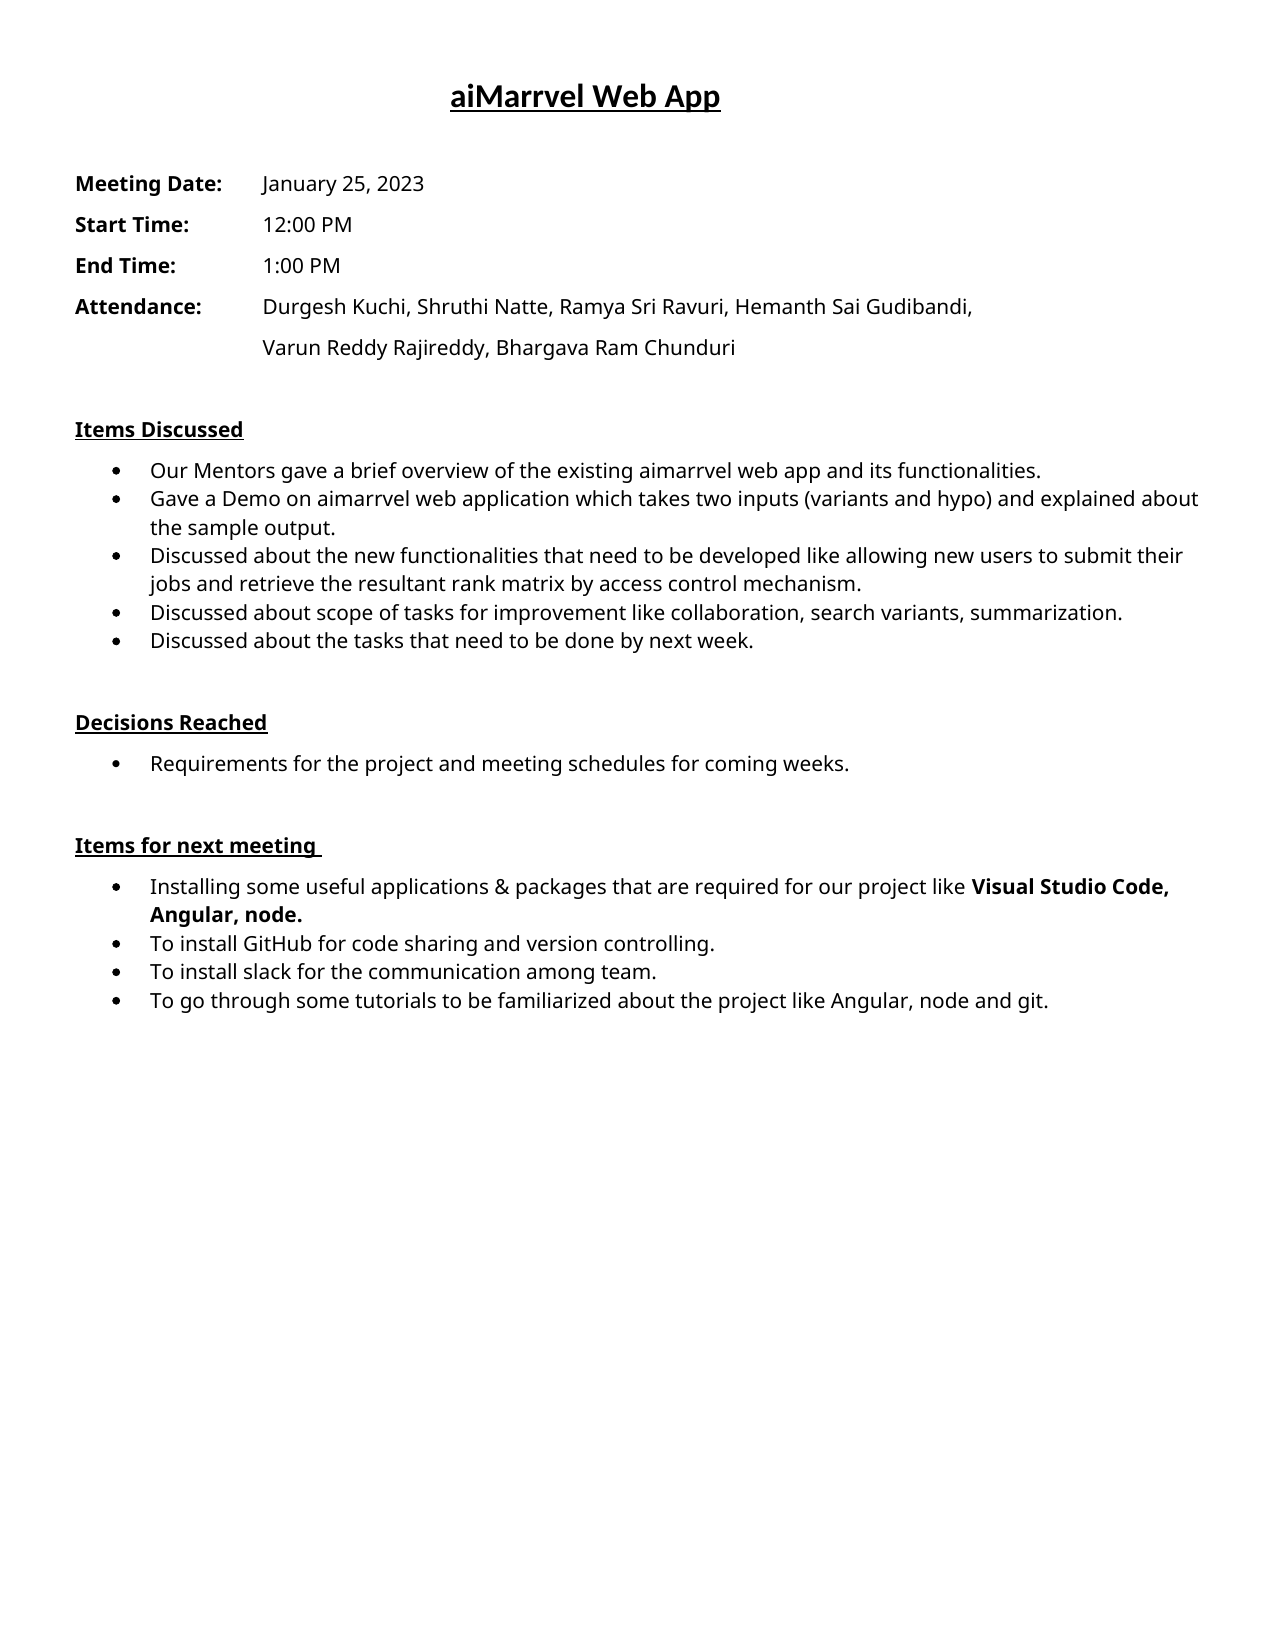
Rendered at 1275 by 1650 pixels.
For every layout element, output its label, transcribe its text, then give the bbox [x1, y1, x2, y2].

text Varun Reddy Rajireddy, Bhargava Ram Chunduri [75, 333, 1200, 361]
text Attendance: Durgesh Kuchi, Shruthi Natte, Ramya Sri Ravuri, Hemanth Sai Gudibandi, [75, 292, 1200, 320]
text Items for next meeting [75, 831, 1200, 859]
list Discussed about scope of tasks for improvement like collaboration, search variants, summarization. [112, 598, 1200, 626]
text End Time: 1:00 PM [75, 251, 1200, 279]
text Items Discussed [75, 415, 1200, 443]
text Start Time: 12:00 PM [75, 210, 1200, 238]
list Requirements for the project and meeting schedules for coming weeks. [112, 749, 1200, 778]
text Meeting Date: January 25, 2023 [75, 169, 1200, 198]
list Our Mentors gave a brief overview of the existing aimarrvel web app and its functionalities. [112, 456, 1200, 484]
text aiMarrvel Web App [375, 75, 1200, 116]
list Discussed about the new functionalities that need to be developed like allowing new users to submit their jobs and retrieve the resultant rank matrix by access control mechanism. [112, 541, 1200, 598]
list Installing some useful applications & packages that are required for our project like Visual Studio Code, Angular, node. [112, 872, 1200, 929]
list To install GitHub for code sharing and version controlling. [112, 929, 1200, 957]
list To install slack for the communication among team. [112, 957, 1200, 986]
text Decisions Reached [75, 708, 1200, 737]
list Discussed about the tasks that need to be done by next week. [112, 626, 1200, 655]
list To go through some tutorials to be familiarized about the project like Angular, node and git. [112, 986, 1200, 1014]
list Gave a Demo on aimarrvel web application which takes two inputs (variants and hypo) and explained about the sample output. [112, 484, 1200, 541]
